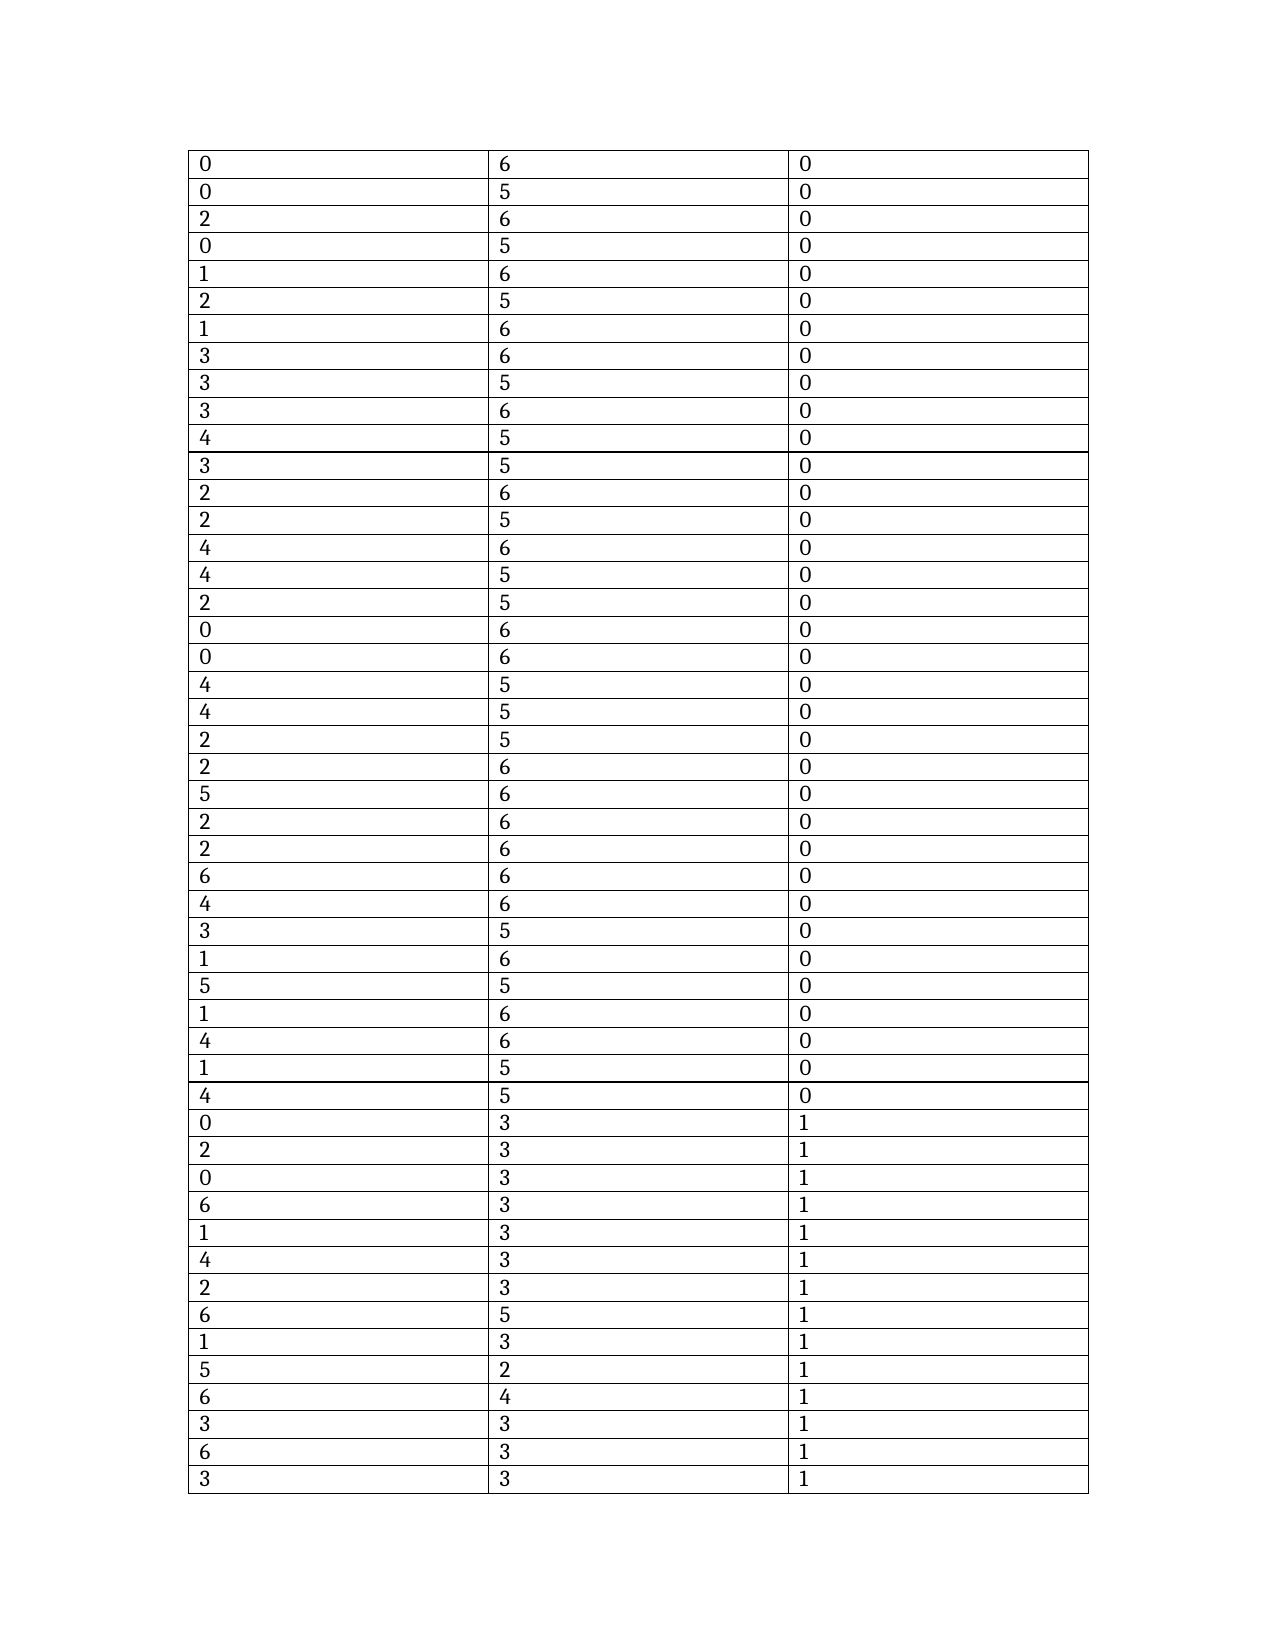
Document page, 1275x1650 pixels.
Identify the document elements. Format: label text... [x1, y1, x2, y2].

table_cell 5 [489, 288, 788, 314]
table_cell 4 [189, 1247, 488, 1273]
table_cell 0 [789, 617, 1088, 643]
table_cell 2 [189, 754, 488, 780]
table_cell 5 [489, 1083, 788, 1109]
table_cell 0 [789, 809, 1088, 835]
table_cell 1 [189, 1329, 488, 1355]
table_cell 2 [189, 1274, 488, 1301]
table_cell 3 [489, 1192, 788, 1218]
table_cell 6 [489, 644, 788, 671]
table_cell 0 [789, 370, 1088, 397]
table_cell 2 [189, 206, 488, 232]
table_cell 6 [489, 535, 788, 561]
table_cell 5 [489, 1302, 788, 1328]
table_cell 0 [789, 1083, 1088, 1109]
table_cell 5 [489, 918, 788, 944]
table_cell 5 [489, 562, 788, 588]
table_cell 3 [189, 1466, 488, 1492]
table_cell 5 [189, 973, 488, 999]
table_cell 3 [189, 1411, 488, 1438]
table_cell 0 [189, 644, 488, 671]
table_cell 1 [189, 315, 488, 342]
table_cell 6 [489, 398, 788, 424]
table_cell 6 [489, 946, 788, 972]
table_cell 0 [189, 233, 488, 259]
table_cell 2 [189, 507, 488, 533]
table_cell 0 [789, 754, 1088, 780]
table_cell 5 [489, 179, 788, 205]
table_cell 0 [789, 179, 1088, 205]
table_cell 1 [789, 1329, 1088, 1355]
table_cell 0 [789, 672, 1088, 698]
table_cell 1 [789, 1274, 1088, 1301]
table_cell 3 [189, 370, 488, 397]
table_cell 1 [189, 1000, 488, 1027]
table_cell 5 [489, 425, 788, 451]
table_cell 0 [789, 863, 1088, 890]
table_cell 3 [489, 1247, 788, 1273]
table_cell 0 [789, 726, 1088, 753]
table_cell 0 [789, 1028, 1088, 1054]
table_cell 0 [789, 781, 1088, 807]
table_cell 1 [789, 1192, 1088, 1218]
table_cell 5 [189, 1356, 488, 1383]
table_cell 0 [789, 699, 1088, 725]
table_cell 0 [789, 343, 1088, 369]
table_cell 3 [489, 1329, 788, 1355]
table_cell 6 [489, 206, 788, 232]
table_cell 1 [789, 1220, 1088, 1246]
table_cell 6 [189, 1302, 488, 1328]
table_cell 4 [189, 1028, 488, 1054]
table_cell 0 [789, 398, 1088, 424]
table_cell 1 [789, 1137, 1088, 1164]
table_cell 5 [489, 453, 788, 479]
table_cell 0 [789, 288, 1088, 314]
table_cell 0 [789, 315, 1088, 342]
table_cell 6 [189, 863, 488, 890]
table_cell 2 [189, 726, 488, 753]
table_cell 0 [189, 617, 488, 643]
table_cell 1 [789, 1302, 1088, 1328]
table_cell 0 [189, 151, 488, 177]
table_cell 5 [489, 672, 788, 698]
table_cell 5 [489, 726, 788, 753]
table_cell 6 [489, 809, 788, 835]
table_cell 0 [789, 589, 1088, 616]
table_cell 3 [489, 1466, 788, 1492]
table_cell 6 [489, 863, 788, 890]
table_cell 3 [189, 453, 488, 479]
table_cell 6 [489, 1000, 788, 1027]
table_cell 0 [789, 480, 1088, 506]
table_cell 2 [189, 836, 488, 862]
table_cell 0 [789, 918, 1088, 944]
table_cell 0 [789, 973, 1088, 999]
table_cell 4 [189, 1083, 488, 1109]
table_cell 0 [789, 1000, 1088, 1027]
table_cell 3 [489, 1137, 788, 1164]
table_cell 0 [789, 891, 1088, 917]
table_cell 5 [489, 589, 788, 616]
table_cell 6 [489, 891, 788, 917]
table_cell 0 [789, 151, 1088, 177]
table_cell 0 [789, 535, 1088, 561]
table_cell 4 [189, 562, 488, 588]
table_cell 0 [789, 562, 1088, 588]
table_cell 3 [489, 1110, 788, 1136]
table_cell 1 [789, 1466, 1088, 1492]
table_cell 1 [789, 1411, 1088, 1438]
table_cell 4 [189, 535, 488, 561]
table_cell 3 [489, 1439, 788, 1465]
table_cell 0 [789, 206, 1088, 232]
table_cell 1 [789, 1110, 1088, 1136]
table_cell 6 [189, 1439, 488, 1465]
table_cell 5 [489, 370, 788, 397]
table_cell 3 [189, 398, 488, 424]
table_cell 5 [189, 781, 488, 807]
table_cell 2 [189, 1137, 488, 1164]
table_cell 4 [189, 672, 488, 698]
table_cell 6 [489, 315, 788, 342]
table_cell 0 [189, 179, 488, 205]
table_cell 0 [789, 946, 1088, 972]
table_cell 2 [189, 288, 488, 314]
table_cell 3 [489, 1274, 788, 1301]
table_cell 4 [489, 1384, 788, 1410]
table_cell 6 [489, 781, 788, 807]
table_cell 6 [489, 261, 788, 287]
table_cell 3 [189, 343, 488, 369]
table_cell 5 [489, 233, 788, 259]
table_cell 1 [789, 1165, 1088, 1191]
table_cell 0 [789, 453, 1088, 479]
table_cell 6 [489, 151, 788, 177]
table_cell 1 [189, 946, 488, 972]
table_cell 2 [489, 1356, 788, 1383]
table_cell 6 [489, 480, 788, 506]
table_cell 6 [489, 617, 788, 643]
table_cell 1 [789, 1356, 1088, 1383]
table_cell 6 [189, 1192, 488, 1218]
table_cell 5 [489, 699, 788, 725]
table_cell 0 [789, 261, 1088, 287]
table_cell 4 [189, 891, 488, 917]
table_cell 5 [489, 507, 788, 533]
table_cell 1 [789, 1247, 1088, 1273]
table_cell 6 [489, 836, 788, 862]
table_cell 0 [189, 1110, 488, 1136]
table_cell 3 [489, 1220, 788, 1246]
table_cell 2 [189, 480, 488, 506]
table_cell 0 [789, 1055, 1088, 1081]
table_cell 0 [789, 233, 1088, 259]
table_cell 6 [489, 754, 788, 780]
table_cell 0 [789, 425, 1088, 451]
table_cell 6 [489, 1028, 788, 1054]
table_cell 5 [489, 1055, 788, 1081]
table_cell 3 [489, 1411, 788, 1438]
table_cell 1 [189, 1055, 488, 1081]
table_cell 6 [489, 343, 788, 369]
table_cell 2 [189, 809, 488, 835]
table_cell 5 [489, 973, 788, 999]
table_cell 1 [789, 1384, 1088, 1410]
table_cell 0 [789, 836, 1088, 862]
table_cell 0 [789, 507, 1088, 533]
table_cell 3 [189, 918, 488, 944]
table_cell 1 [189, 261, 488, 287]
table_cell 0 [189, 1165, 488, 1191]
table_cell 4 [189, 699, 488, 725]
table_cell 1 [789, 1439, 1088, 1465]
table_cell 2 [189, 589, 488, 616]
table_cell 3 [489, 1165, 788, 1191]
table_cell 0 [789, 644, 1088, 671]
table_cell 1 [189, 1220, 488, 1246]
table_cell 6 [189, 1384, 488, 1410]
table_cell 4 [189, 425, 488, 451]
